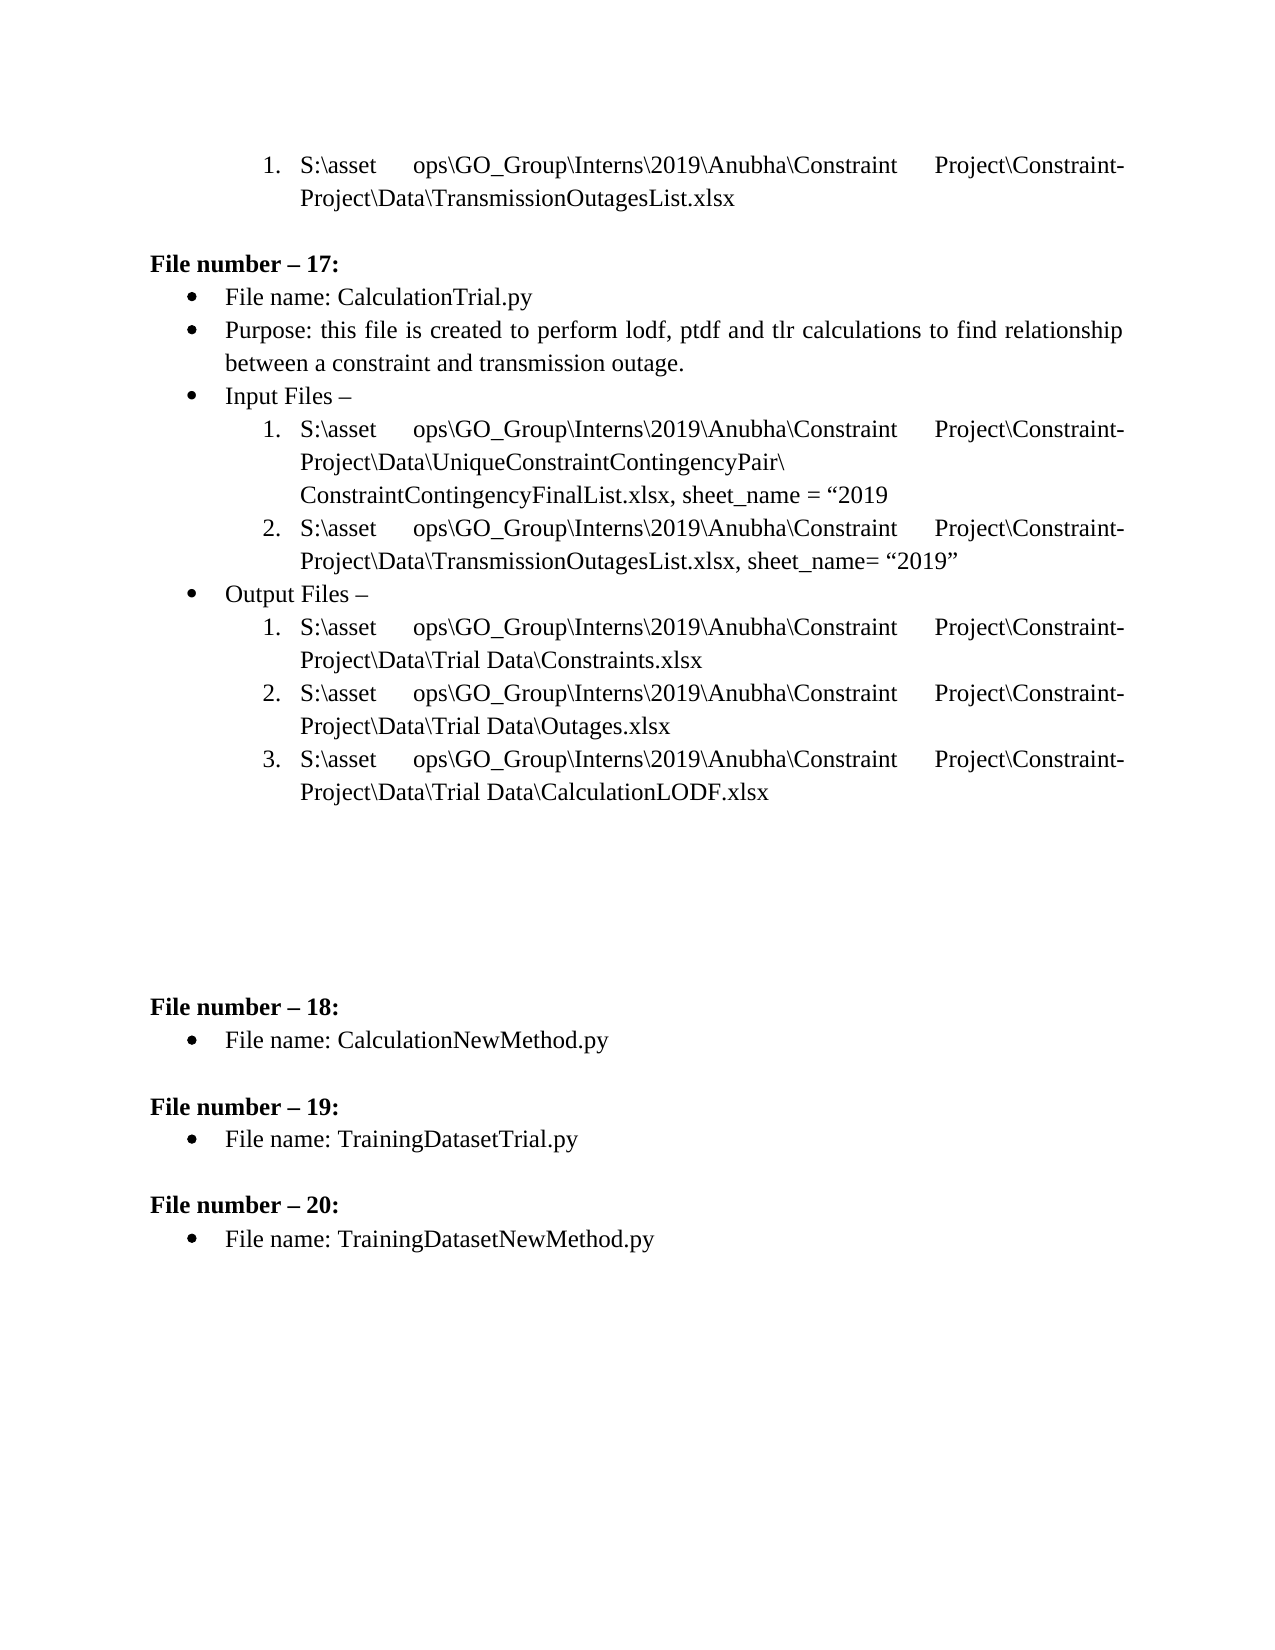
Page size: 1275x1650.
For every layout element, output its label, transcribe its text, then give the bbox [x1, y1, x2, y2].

text File number – 17: [150, 249, 1125, 278]
text File number – 18: [150, 992, 1125, 1021]
list S:\asset ops\GO_Group\Interns\2019\Anubha\Constraint Project\Constraint-Project\Data\Trial Data\CalculationLODF.xlsx [262, 744, 1125, 806]
list File name: TrainingDatasetNewMethod.py [187, 1224, 1125, 1252]
text File number – 20: [150, 1191, 1125, 1219]
list S:\asset ops\GO_Group\Interns\2019\Anubha\Constraint Project\Constraint-Project\Data\Trial Data\Outages.xlsx [262, 678, 1125, 740]
list S:\asset ops\GO_Group\Interns\2019\Anubha\Constraint Project\Constraint-Project\Data\TransmissionOutagesList.xlsx [262, 150, 1125, 212]
list Input Files – [187, 381, 1125, 410]
list File name: CalculationTrial.py [187, 282, 1125, 311]
text File number – 19: [150, 1092, 1125, 1120]
list Output Files – [187, 579, 1125, 608]
list Purpose: this file is created to perform lodf, ptdf and tlr calculations to find relationship between a constraint and transmission outage. [187, 315, 1125, 377]
list File name: CalculationNewMethod.py [187, 1026, 1125, 1054]
list File name: TrainingDatasetTrial.py [187, 1124, 1125, 1153]
list S:\asset ops\GO_Group\Interns\2019\Anubha\Constraint Project\Constraint-Project\Data\TransmissionOutagesList.xlsx, sheet_name= “2019” [262, 513, 1125, 575]
list S:\asset ops\GO_Group\Interns\2019\Anubha\Constraint Project\Constraint-Project\Data\UniqueConstraintContingencyPair\ConstraintContingencyFinalList.xlsx, sheet_name = “2019 [262, 414, 1125, 509]
list S:\asset ops\GO_Group\Interns\2019\Anubha\Constraint Project\Constraint-Project\Data\Trial Data\Constraints.xlsx [262, 612, 1125, 674]
